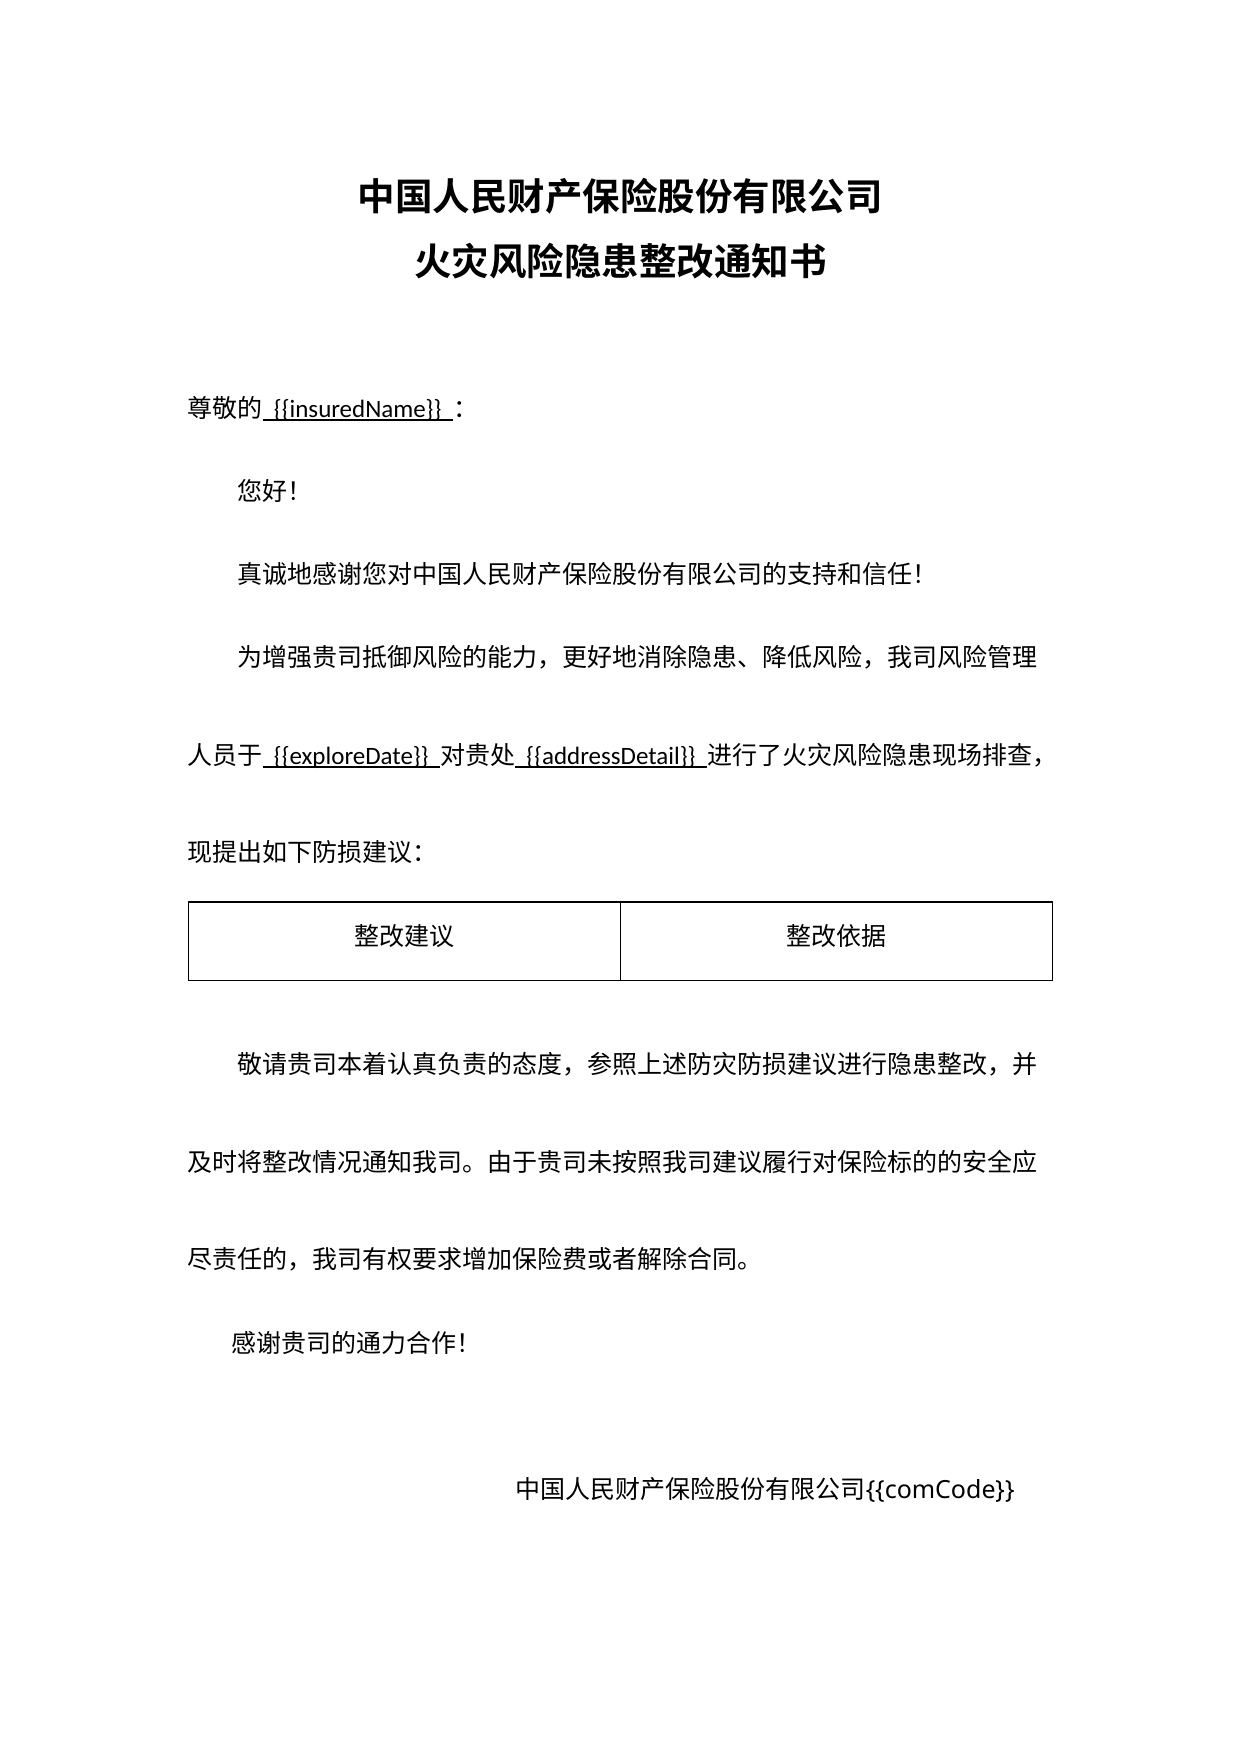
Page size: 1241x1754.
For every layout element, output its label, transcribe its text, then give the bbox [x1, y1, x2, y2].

table_header 整改建议 [189, 903, 620, 980]
text 火灾风险隐患整改通知书 [187, 227, 1053, 292]
table_header 整改依据 [621, 903, 1052, 980]
text 真诚地感谢您对中国人民财产保险股份有限公司的支持和信任！ [187, 540, 1053, 605]
text 为增强贵司抵御风险的能力，更好地消除隐患、降低风险，我司风险管理人员于 {{exploreDate}} 对贵处 {{addressDetail}} 进行了火灾风险隐患现场排查，现提出如下防损建议： [187, 623, 1053, 883]
text 中国人民财产保险股份有限公司 [187, 162, 1053, 227]
text 您好！ [187, 457, 1053, 522]
text 中国人民财产保险股份有限公司{{comCode}} [187, 1456, 1014, 1521]
text 感谢贵司的通力合作！ [187, 1309, 990, 1374]
text 尊敬的 {{insuredName}} ： [187, 374, 1053, 439]
text 敬请贵司本着认真负责的态度，参照上述防灾防损建议进行隐患整改，并及时将整改情况通知我司。由于贵司未按照我司建议履行对保险标的的安全应尽责任的，我司有权要求增加保险费或者解除合同。 [187, 1031, 1053, 1291]
